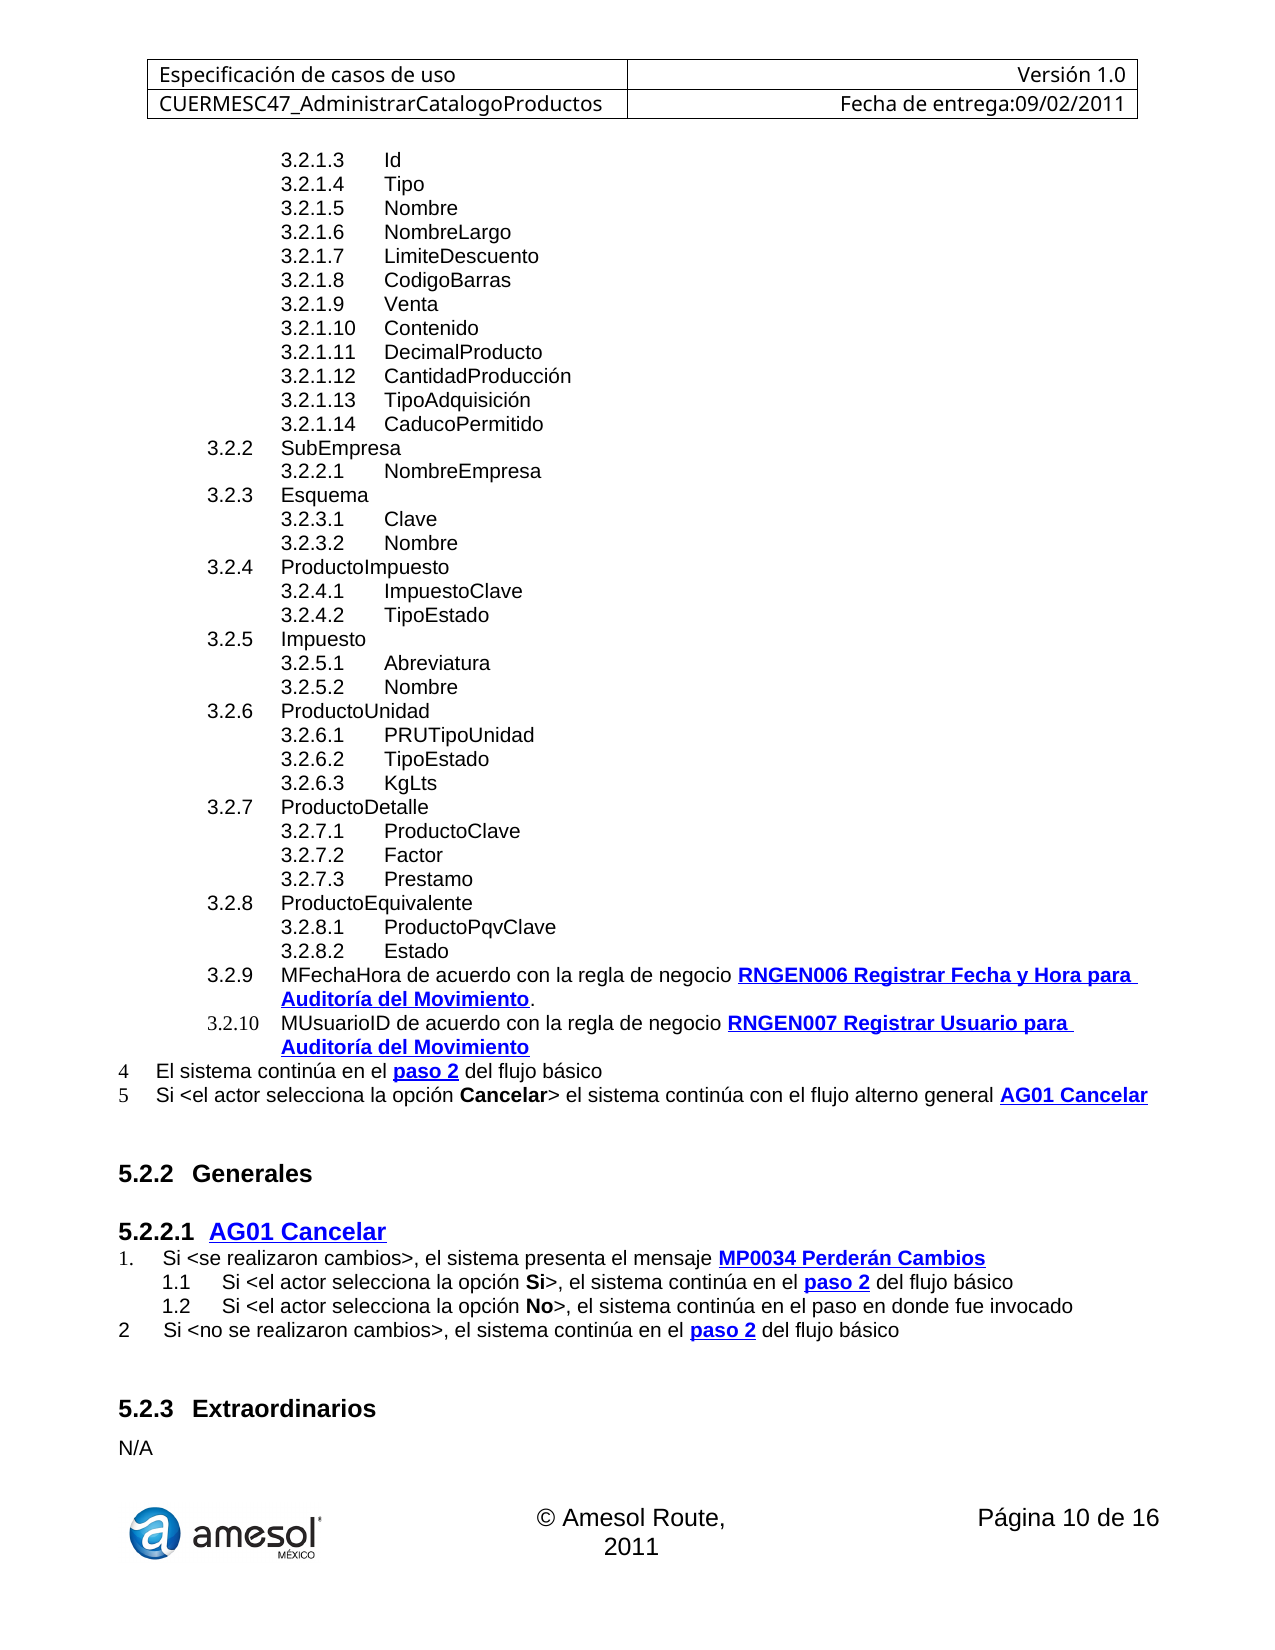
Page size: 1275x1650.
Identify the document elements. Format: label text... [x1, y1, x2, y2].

list Tipo [281, 172, 1157, 196]
list Nombre [281, 531, 1157, 555]
list TipoEstado [281, 603, 1157, 627]
list Si <el actor selecciona la opción Cancelar> el sistema continúa con el flujo alterno general AG01 Cancelar [118, 1083, 1157, 1107]
list KgLts [281, 771, 1157, 795]
list Si <el actor selecciona la opción Si>, el sistema continúa en el paso 2 del flujo básico [162, 1270, 1157, 1294]
list DecimalProducto [281, 339, 1157, 363]
list ProductoEquivalente [207, 891, 1157, 914]
list El sistema continúa en el paso 2 del flujo básico [118, 1058, 1157, 1083]
list CodigoBarras [281, 268, 1157, 292]
list Venta [281, 292, 1157, 316]
list CantidadProducción [281, 363, 1157, 387]
list Clave [281, 507, 1157, 531]
list ImpuestoClave [281, 579, 1157, 603]
list Si <el actor selecciona la opción No>, el sistema continúa en el paso en donde fue invocado [162, 1294, 1157, 1318]
list Prestamo [281, 867, 1157, 891]
text N/A [118, 1436, 1157, 1460]
list Id [281, 148, 1157, 172]
list ProductoUnidad [207, 699, 1157, 723]
list SubEmpresa [207, 435, 1157, 459]
list NombreEmpresa [281, 459, 1157, 483]
text 5.2.2.1 AG01 Cancelar [118, 1217, 1157, 1246]
list MFechaHora de acuerdo con la regla de negocio RNGEN006 Registrar Fecha y Hora para Auditoría del Movimiento. [207, 962, 1157, 1010]
list Estado [281, 938, 1157, 962]
list Esquema [207, 483, 1157, 507]
list LimiteDescuento [281, 244, 1157, 268]
list Factor [281, 843, 1157, 867]
list Contenido [281, 316, 1157, 339]
list ProductoPqvClave [281, 914, 1157, 938]
list Si <no se realizaron cambios>, el sistema continúa en el paso 2 del flujo básico [118, 1318, 1157, 1342]
list ProductoDetalle [207, 795, 1157, 819]
list ProductoClave [281, 819, 1157, 843]
list TipoAdquisición [281, 387, 1157, 411]
list Nombre [281, 196, 1157, 220]
list TipoEstado [281, 747, 1157, 771]
list Nombre [281, 675, 1157, 699]
list CaducoPermitido [281, 411, 1157, 435]
list NombreLargo [281, 220, 1157, 244]
list ProductoImpuesto [207, 555, 1157, 579]
list Impuesto [207, 627, 1157, 651]
list MUsuarioID de acuerdo con la regla de negocio RNGEN007 Registrar Usuario para Auditoría del Movimiento [207, 1010, 1157, 1058]
picture [118, 1502, 322, 1563]
list PRUTipoUnidad [281, 723, 1157, 747]
list Si <se realizaron cambios>, el sistema presenta el mensaje MP0034 Perderán Cambios [118, 1246, 1157, 1270]
subtitle 5.2.3 Extraordinarios [118, 1394, 1144, 1423]
list Abreviatura [281, 651, 1157, 675]
subtitle 5.2.2 Generales [118, 1159, 1144, 1188]
